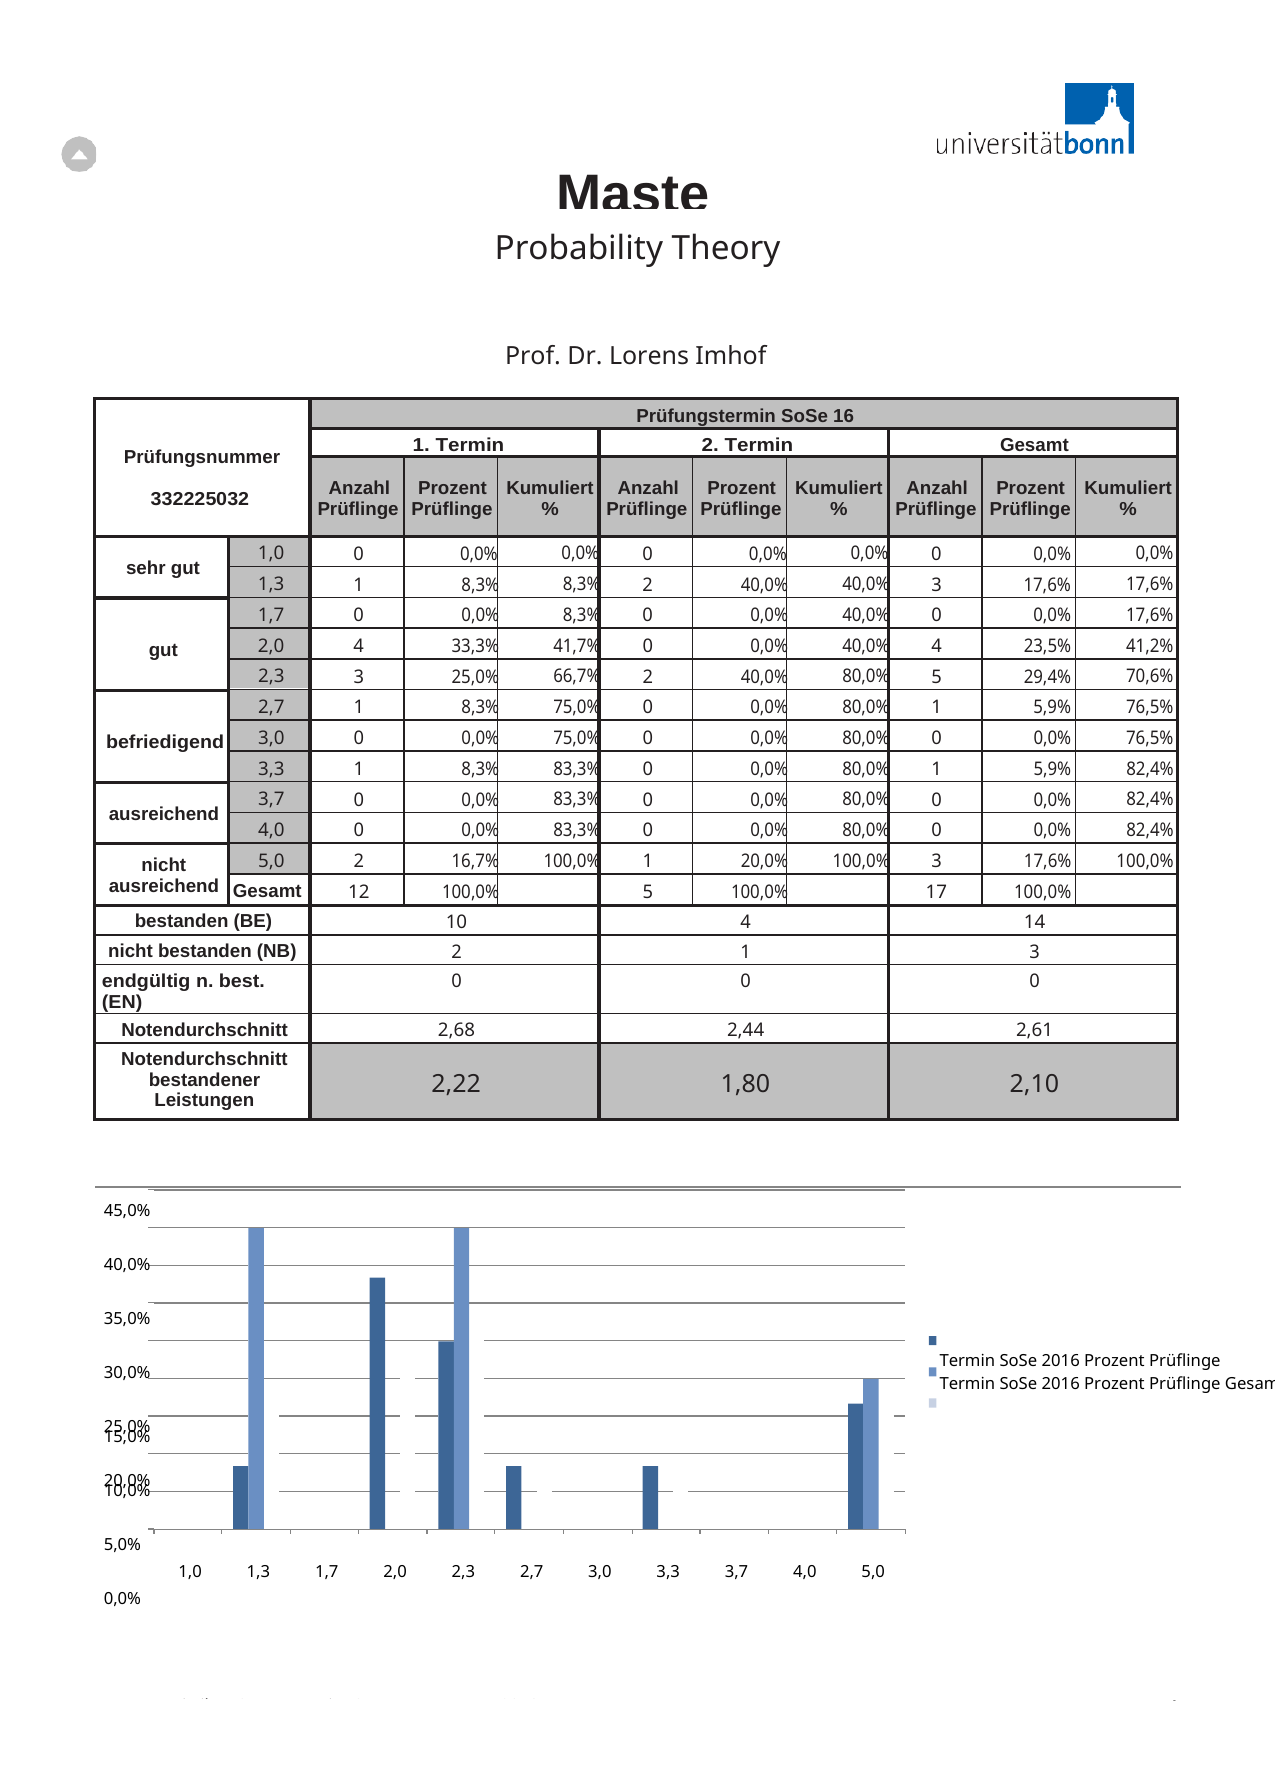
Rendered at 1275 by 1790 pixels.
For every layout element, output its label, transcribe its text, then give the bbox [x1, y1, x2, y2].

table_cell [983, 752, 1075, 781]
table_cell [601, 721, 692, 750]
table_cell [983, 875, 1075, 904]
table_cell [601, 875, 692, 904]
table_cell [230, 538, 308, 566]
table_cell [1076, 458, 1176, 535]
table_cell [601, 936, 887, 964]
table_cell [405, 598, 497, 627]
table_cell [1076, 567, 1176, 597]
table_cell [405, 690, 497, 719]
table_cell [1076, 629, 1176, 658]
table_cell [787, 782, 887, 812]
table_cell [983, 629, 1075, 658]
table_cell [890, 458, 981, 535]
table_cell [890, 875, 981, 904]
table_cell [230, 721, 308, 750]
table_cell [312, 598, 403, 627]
text Prof. Dr. Lorens Imhof [165, 338, 1106, 372]
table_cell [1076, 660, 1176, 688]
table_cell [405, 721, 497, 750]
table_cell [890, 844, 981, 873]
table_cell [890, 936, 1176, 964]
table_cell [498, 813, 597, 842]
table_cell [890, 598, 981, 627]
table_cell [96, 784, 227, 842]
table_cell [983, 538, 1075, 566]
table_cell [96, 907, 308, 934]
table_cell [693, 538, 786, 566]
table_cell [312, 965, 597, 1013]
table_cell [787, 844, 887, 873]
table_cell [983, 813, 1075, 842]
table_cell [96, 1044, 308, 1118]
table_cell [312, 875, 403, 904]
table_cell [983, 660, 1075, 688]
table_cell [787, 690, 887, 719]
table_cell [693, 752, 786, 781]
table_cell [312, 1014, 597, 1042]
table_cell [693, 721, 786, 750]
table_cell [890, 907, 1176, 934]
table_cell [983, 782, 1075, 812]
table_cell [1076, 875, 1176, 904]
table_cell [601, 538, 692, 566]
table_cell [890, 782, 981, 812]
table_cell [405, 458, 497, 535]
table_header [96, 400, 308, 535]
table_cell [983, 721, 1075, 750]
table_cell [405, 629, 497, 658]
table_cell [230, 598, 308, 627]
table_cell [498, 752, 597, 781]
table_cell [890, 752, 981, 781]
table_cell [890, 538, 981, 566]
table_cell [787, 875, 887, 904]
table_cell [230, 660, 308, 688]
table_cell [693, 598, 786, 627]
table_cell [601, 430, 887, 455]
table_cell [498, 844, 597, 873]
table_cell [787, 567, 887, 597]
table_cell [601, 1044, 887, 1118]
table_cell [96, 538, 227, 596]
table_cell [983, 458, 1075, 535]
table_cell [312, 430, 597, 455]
picture [937, 83, 1134, 154]
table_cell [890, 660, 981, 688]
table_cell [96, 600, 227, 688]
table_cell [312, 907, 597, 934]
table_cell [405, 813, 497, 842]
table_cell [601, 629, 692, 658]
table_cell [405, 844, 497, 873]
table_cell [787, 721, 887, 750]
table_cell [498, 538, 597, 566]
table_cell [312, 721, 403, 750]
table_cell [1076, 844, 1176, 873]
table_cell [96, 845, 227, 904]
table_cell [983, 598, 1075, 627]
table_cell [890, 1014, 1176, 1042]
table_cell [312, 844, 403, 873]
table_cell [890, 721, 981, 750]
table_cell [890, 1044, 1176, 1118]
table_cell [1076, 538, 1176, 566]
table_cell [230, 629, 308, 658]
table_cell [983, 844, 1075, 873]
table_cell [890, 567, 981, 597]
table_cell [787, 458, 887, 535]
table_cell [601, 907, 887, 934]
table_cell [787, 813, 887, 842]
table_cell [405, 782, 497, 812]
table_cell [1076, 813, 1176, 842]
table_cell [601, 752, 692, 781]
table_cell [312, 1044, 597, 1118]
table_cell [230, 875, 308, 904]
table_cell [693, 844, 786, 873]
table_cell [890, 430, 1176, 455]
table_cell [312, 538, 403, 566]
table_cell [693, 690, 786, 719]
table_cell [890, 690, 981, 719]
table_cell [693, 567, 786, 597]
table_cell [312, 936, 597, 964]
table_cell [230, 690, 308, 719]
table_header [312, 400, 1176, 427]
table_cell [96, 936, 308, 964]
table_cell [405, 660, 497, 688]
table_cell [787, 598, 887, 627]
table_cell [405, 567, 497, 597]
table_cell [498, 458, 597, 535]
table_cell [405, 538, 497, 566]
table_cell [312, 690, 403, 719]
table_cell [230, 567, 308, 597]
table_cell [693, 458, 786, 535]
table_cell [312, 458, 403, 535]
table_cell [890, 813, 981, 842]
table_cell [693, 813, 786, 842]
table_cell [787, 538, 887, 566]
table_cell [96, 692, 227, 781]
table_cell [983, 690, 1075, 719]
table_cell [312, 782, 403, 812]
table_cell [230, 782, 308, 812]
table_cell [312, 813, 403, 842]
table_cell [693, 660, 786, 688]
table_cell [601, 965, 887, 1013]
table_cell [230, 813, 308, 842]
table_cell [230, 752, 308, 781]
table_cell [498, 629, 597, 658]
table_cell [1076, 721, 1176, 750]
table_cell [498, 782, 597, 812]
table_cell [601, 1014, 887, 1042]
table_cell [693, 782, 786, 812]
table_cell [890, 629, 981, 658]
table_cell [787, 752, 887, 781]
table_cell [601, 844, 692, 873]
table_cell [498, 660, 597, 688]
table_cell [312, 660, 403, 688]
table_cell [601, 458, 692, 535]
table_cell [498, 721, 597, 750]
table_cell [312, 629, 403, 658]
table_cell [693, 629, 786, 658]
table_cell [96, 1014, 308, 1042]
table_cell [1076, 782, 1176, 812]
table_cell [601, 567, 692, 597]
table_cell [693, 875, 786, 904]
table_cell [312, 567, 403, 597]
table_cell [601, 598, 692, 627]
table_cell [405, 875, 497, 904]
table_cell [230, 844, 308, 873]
subtitle Probability Theory [169, 224, 1106, 269]
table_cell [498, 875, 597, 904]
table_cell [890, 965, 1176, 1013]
picture [61, 136, 97, 172]
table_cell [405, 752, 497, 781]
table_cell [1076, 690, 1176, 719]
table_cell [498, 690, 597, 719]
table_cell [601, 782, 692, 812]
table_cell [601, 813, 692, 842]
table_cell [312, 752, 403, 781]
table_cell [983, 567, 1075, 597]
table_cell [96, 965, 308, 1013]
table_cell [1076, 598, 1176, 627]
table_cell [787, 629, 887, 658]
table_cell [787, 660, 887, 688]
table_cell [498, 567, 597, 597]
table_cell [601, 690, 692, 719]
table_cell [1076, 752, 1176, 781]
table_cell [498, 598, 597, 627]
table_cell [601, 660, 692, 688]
